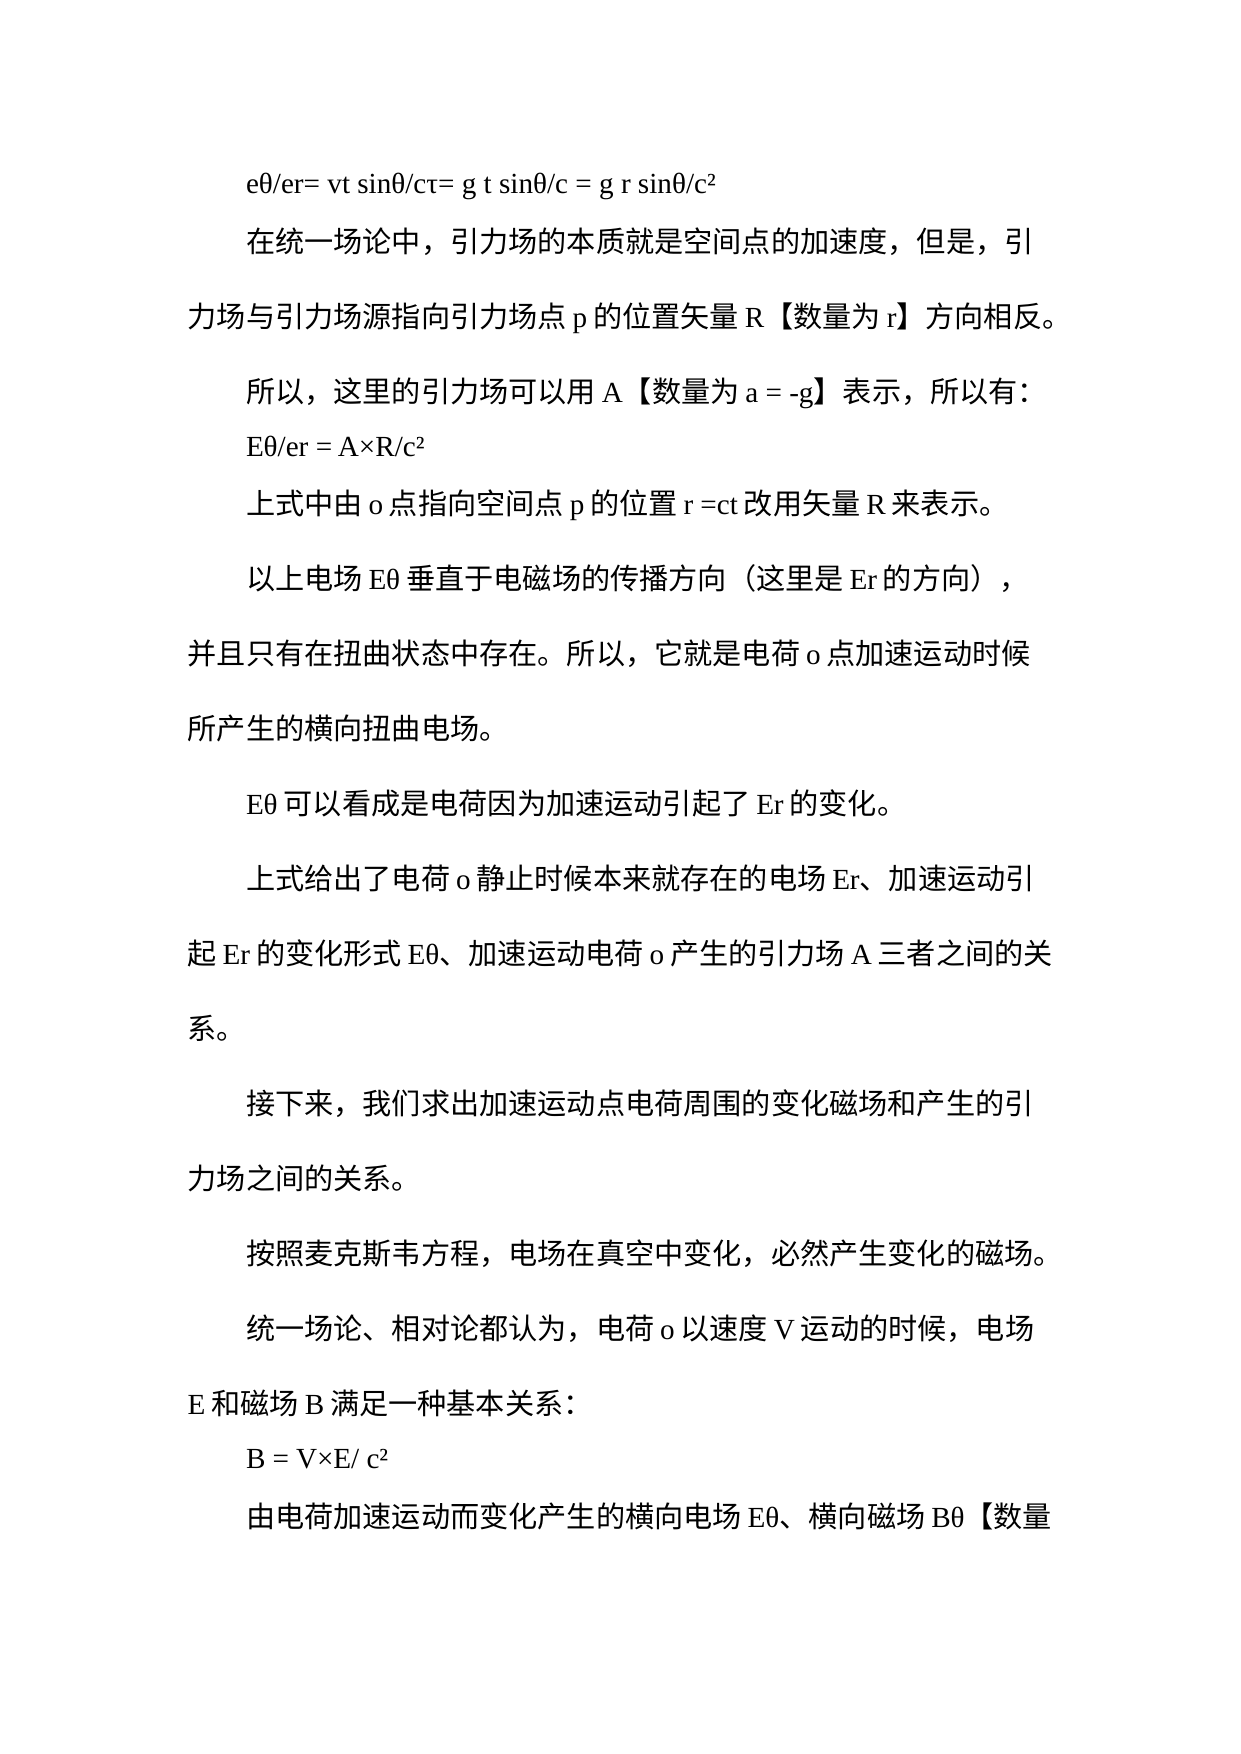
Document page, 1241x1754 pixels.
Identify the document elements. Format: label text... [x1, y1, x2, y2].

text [187, 1477, 1053, 1552]
text 在统一场论中，引力场的本质就是空间点的加速度，但是，引力场与引力场源指向引力场点p的位置矢量R【数量为r】方向相反。 [187, 202, 1053, 352]
text 以上电场Eθ垂直于电磁场的传播方向（这里是Er的方向），并且只有在扭曲状态中存在。所以，它就是电荷o点加速运动时候所产生的横向扭曲电场。 [187, 539, 1053, 764]
text 上式给出了电荷o静止时候本来就存在的电场Er、加速运动引起Er的变化形式Eθ、加速运动电荷o产生的引力场A三者之间的关系。 [187, 839, 1053, 1064]
text 统一场论、相对论都认为，电荷o以速度V运动的时候，电场E和磁场B满足一种基本关系： [187, 1289, 1053, 1439]
text eθ/er= vt sinθ/cτ= g t sinθ/c = g r sinθ/c² [187, 164, 1053, 202]
text 所以，这里的引力场可以用A【数量为a = -g】表示，所以有： [187, 352, 1053, 427]
text 上式中由o点指向空间点p的位置r =ct改用矢量R来表示。 [187, 464, 1053, 539]
text 接下来，我们求出加速运动点电荷周围的变化磁场和产生的引力场之间的关系。 [187, 1064, 1053, 1214]
text B = V×E/ c² [187, 1439, 1053, 1477]
text Eθ可以看成是电荷因为加速运动引起了Er的变化。 [187, 764, 1053, 839]
text 按照麦克斯韦方程，电场在真空中变化，必然产生变化的磁场。 [187, 1214, 1053, 1289]
text Eθ/er = A×R/c² [187, 427, 1053, 464]
